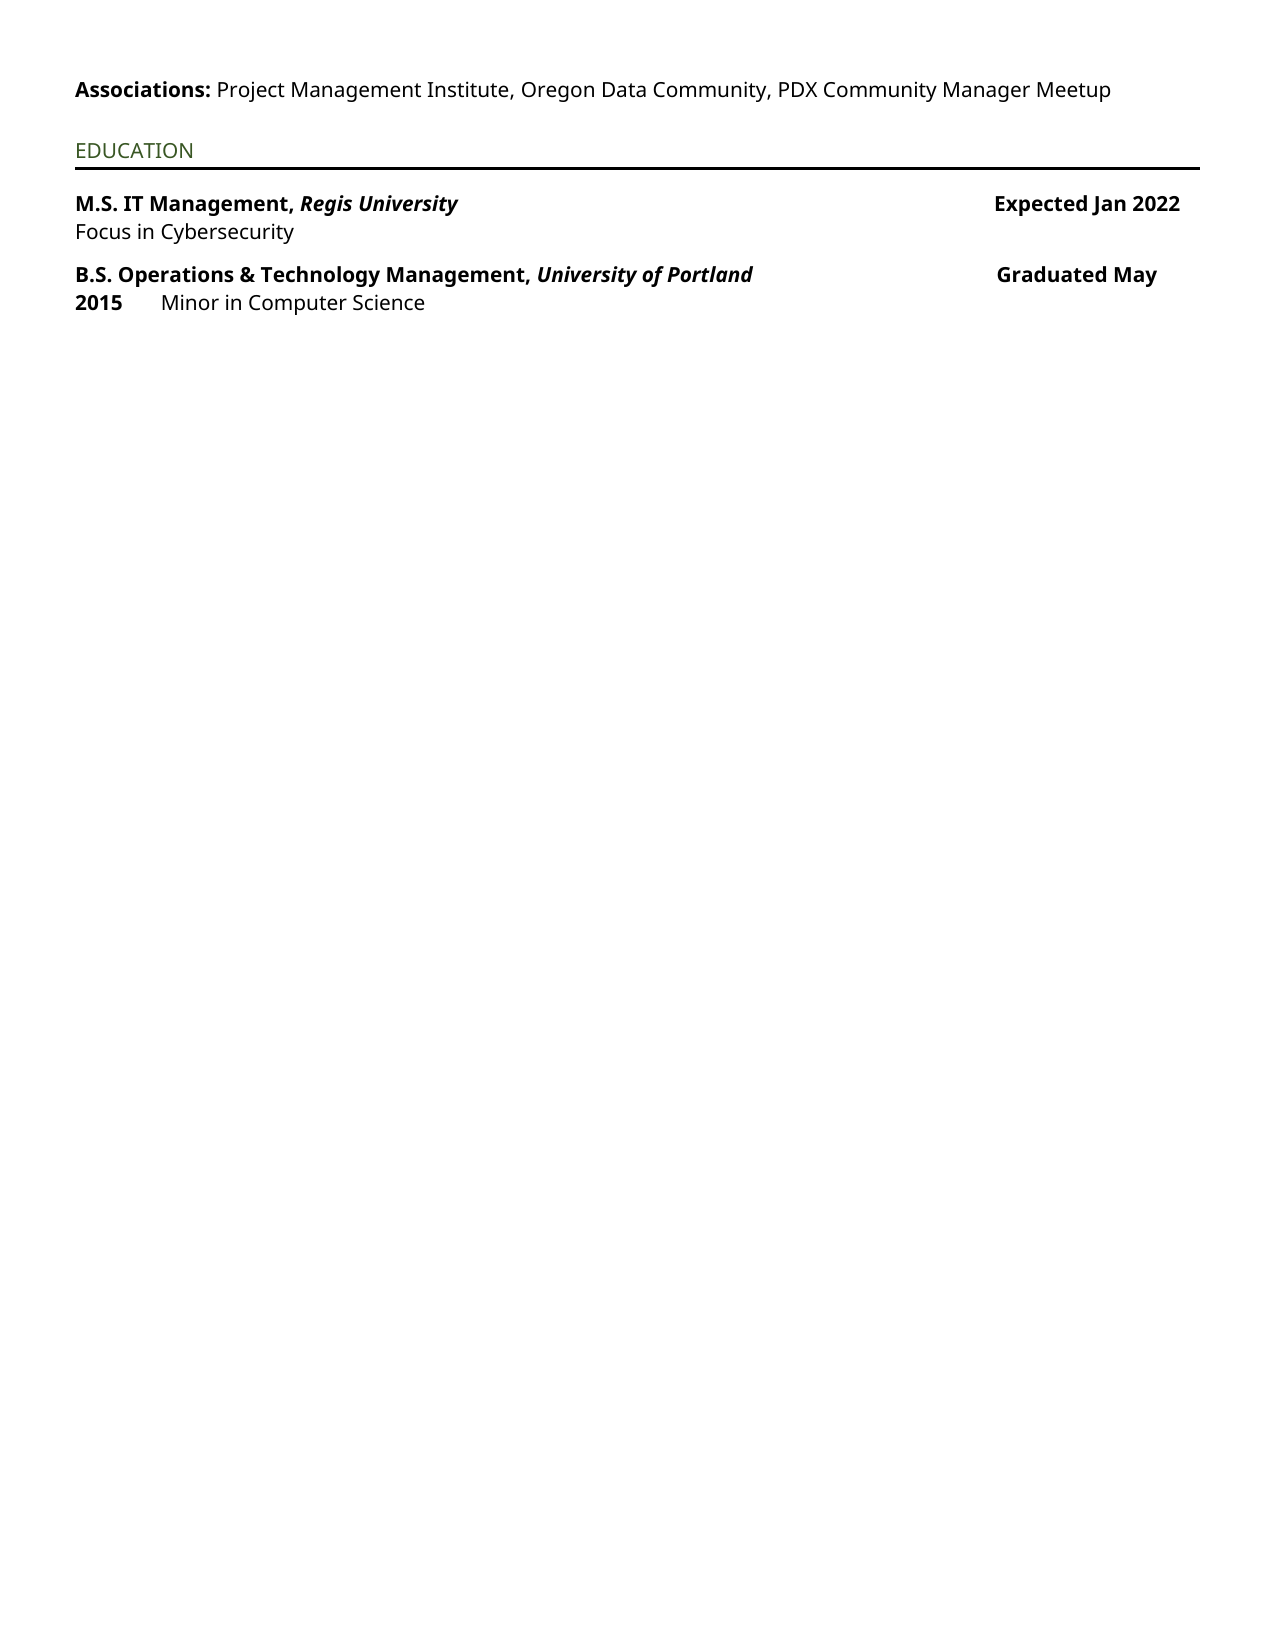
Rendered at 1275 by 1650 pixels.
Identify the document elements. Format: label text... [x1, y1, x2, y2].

text EDUCATION [75, 136, 1200, 167]
text M.S. IT Management, Regis University Expected Jan 2022 [75, 189, 1200, 217]
text Associations: Project Management Institute, Oregon Data Community, PDX Community Manager Meetup [75, 75, 1200, 103]
text Focus in Cybersecurity [75, 217, 1200, 246]
text B.S. Operations & Technology Management, University of Portland Graduated May 2015 Minor in Computer Science [75, 260, 1200, 317]
